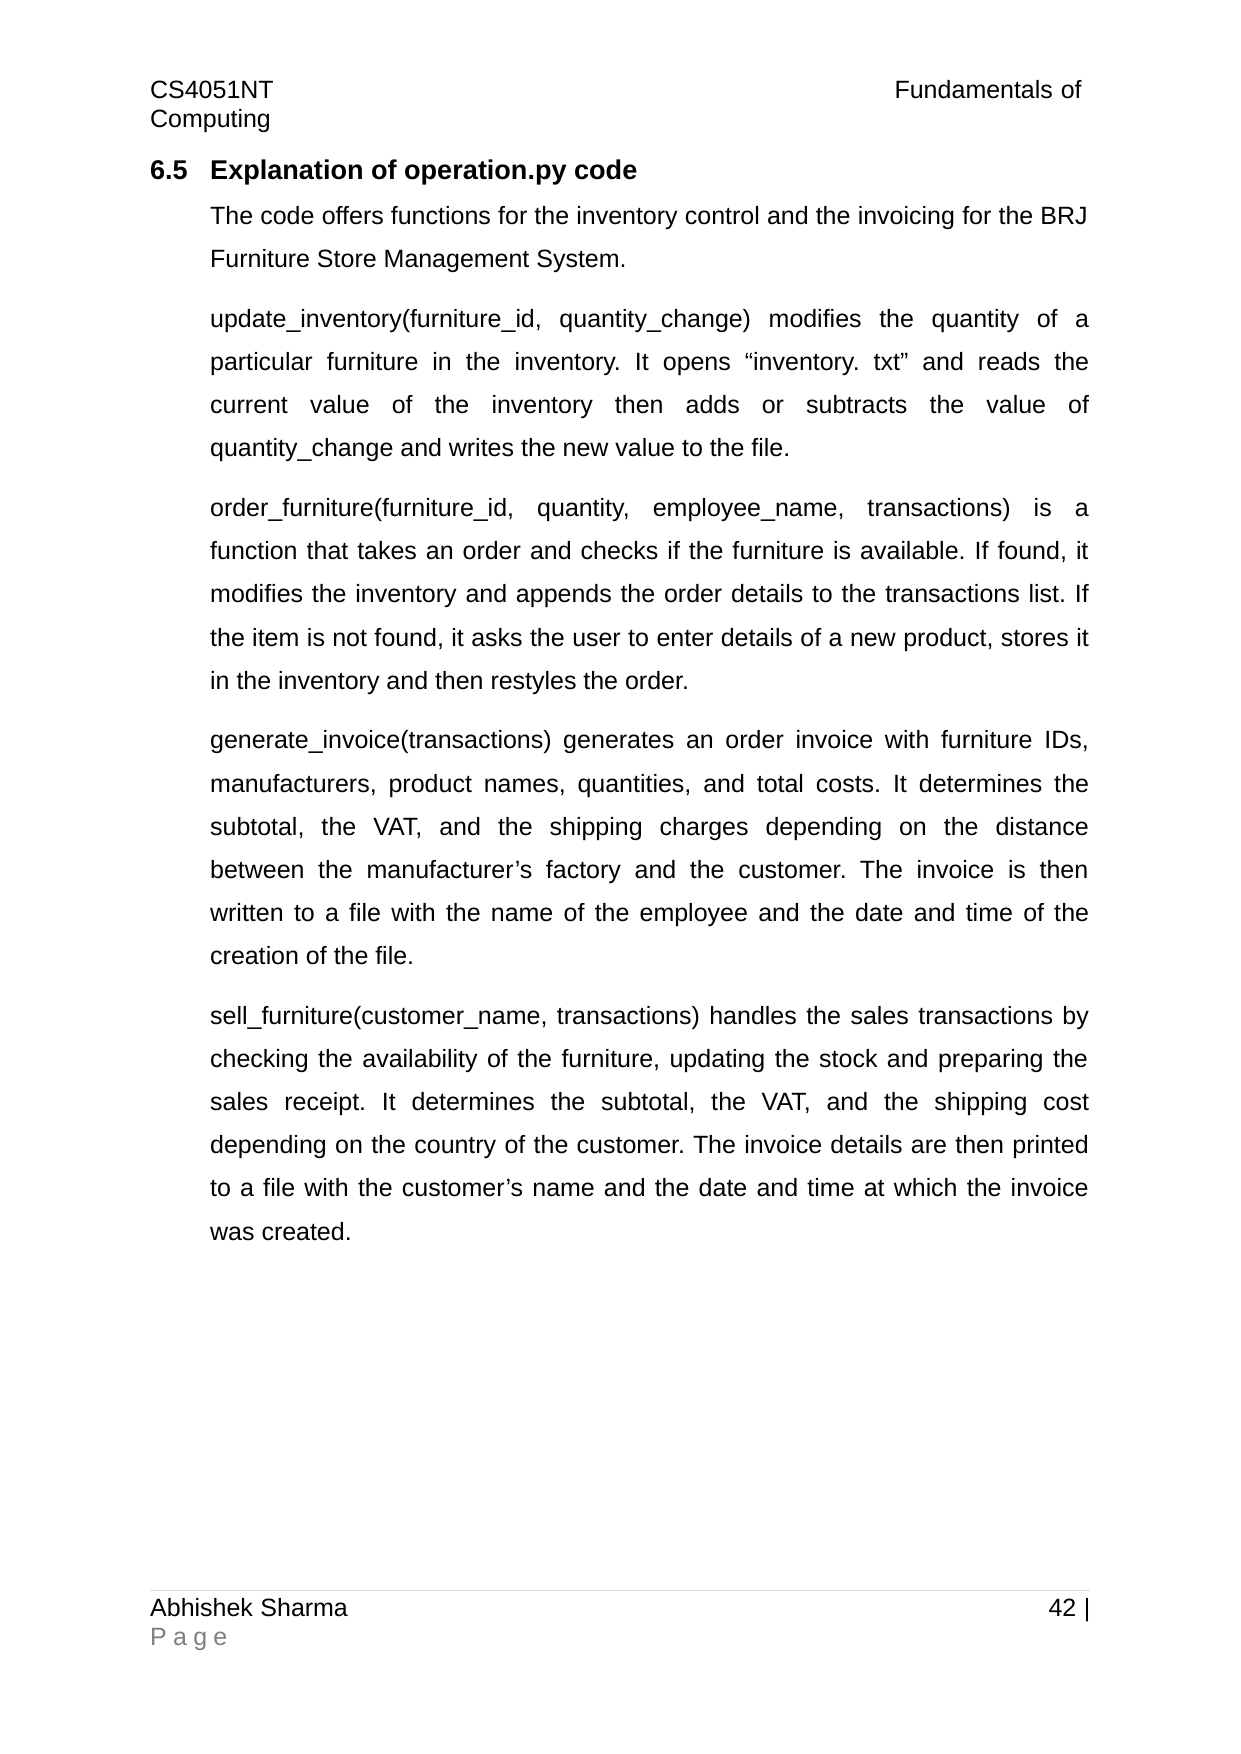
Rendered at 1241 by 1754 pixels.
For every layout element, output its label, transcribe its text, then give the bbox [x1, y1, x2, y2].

text order_furniture(furniture_id, quantity, employee_name, transactions) is a function that takes an order and checks if the furniture is available. If found, it modifies the inventory and appends the order details to the transactions list. If the item is not found, it asks the user to enter details of a new product, stores it in the inventory and then restyles the order. [210, 493, 1090, 694]
text update_inventory(furniture_id, quantity_change) modifies the quantity of a particular furniture in the inventory. It opens “inventory. txt” and reads the current value of the inventory then adds or subtracts the value of quantity_change and writes the new value to the file. [210, 304, 1090, 462]
text sell_furniture(customer_name, transactions) handles the sales transactions by checking the availability of the furniture, updating the stock and preparing the sales receipt. It determines the subtotal, the VAT, and the shipping cost depending on the country of the customer. The invoice details are then printed to a file with the customer’s name and the date and time at which the invoice was created. [210, 1001, 1090, 1245]
text The code offers functions for the inventory control and the invoicing for the BRJ Furniture Store Management System. [210, 201, 1090, 273]
subtitle Explanation of operation.py code [150, 154, 1090, 185]
text generate_invoice(transactions) generates an order invoice with furniture IDs, manufacturers, product names, quantities, and total costs. It determines the subtotal, the VAT, and the shipping charges depending on the distance between the manufacturer’s factory and the customer. The invoice is then written to a file with the name of the employee and the date and time of the creation of the file. [210, 725, 1090, 970]
